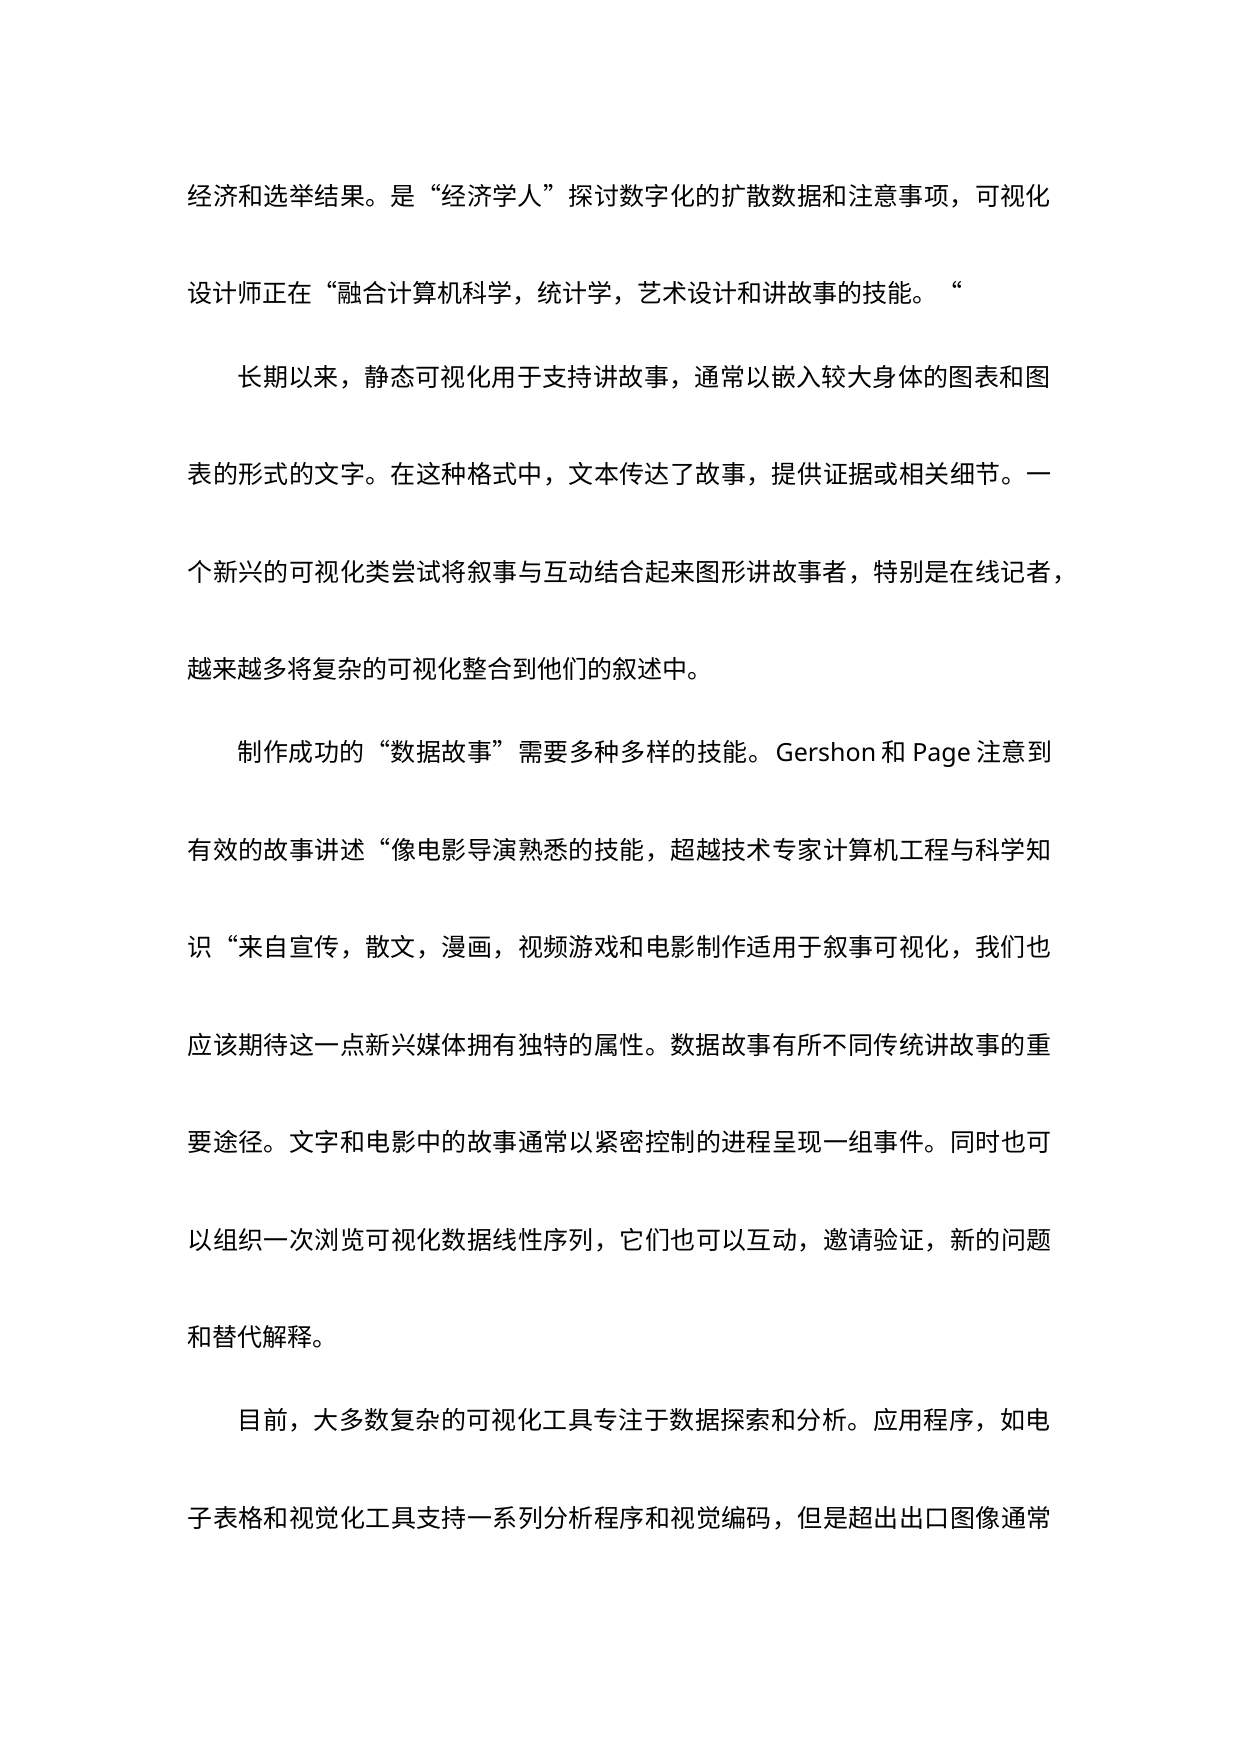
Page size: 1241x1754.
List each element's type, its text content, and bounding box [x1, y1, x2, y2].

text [187, 162, 1053, 324]
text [187, 1386, 1053, 1549]
text 长期以来，静态可视化用于支持讲故事，通常以嵌入较大身体的图表和图表的形式的文字。在这种格式中，文本传达了故事，提供证据或相关细节。一个新兴的可视化类尝试将叙事与互动结合起来图形讲故事者，特别是在线记者，越来越多将复杂的可视化整合到他们的叙述中。 [187, 343, 1053, 700]
text 制作成功的“数据故事”需要多种多样的技能。Gershon和Page注意到有效的故事讲述“像电影导演熟悉的技能，超越技术专家计算机工程与科学知识“来自宣传，散文，漫画，视频游戏和电影制作适用于叙事可视化，我们也应该期待这一点新兴媒体拥有独特的属性。数据故事有所不同传统讲故事的重要途径。文字和电影中的故事通常以紧密控制的进程呈现一组事件。同时也可以组织一次浏览可视化数据线性序列，它们也可以互动，邀请验证，新的问题和替代解释。 [187, 718, 1053, 1368]
